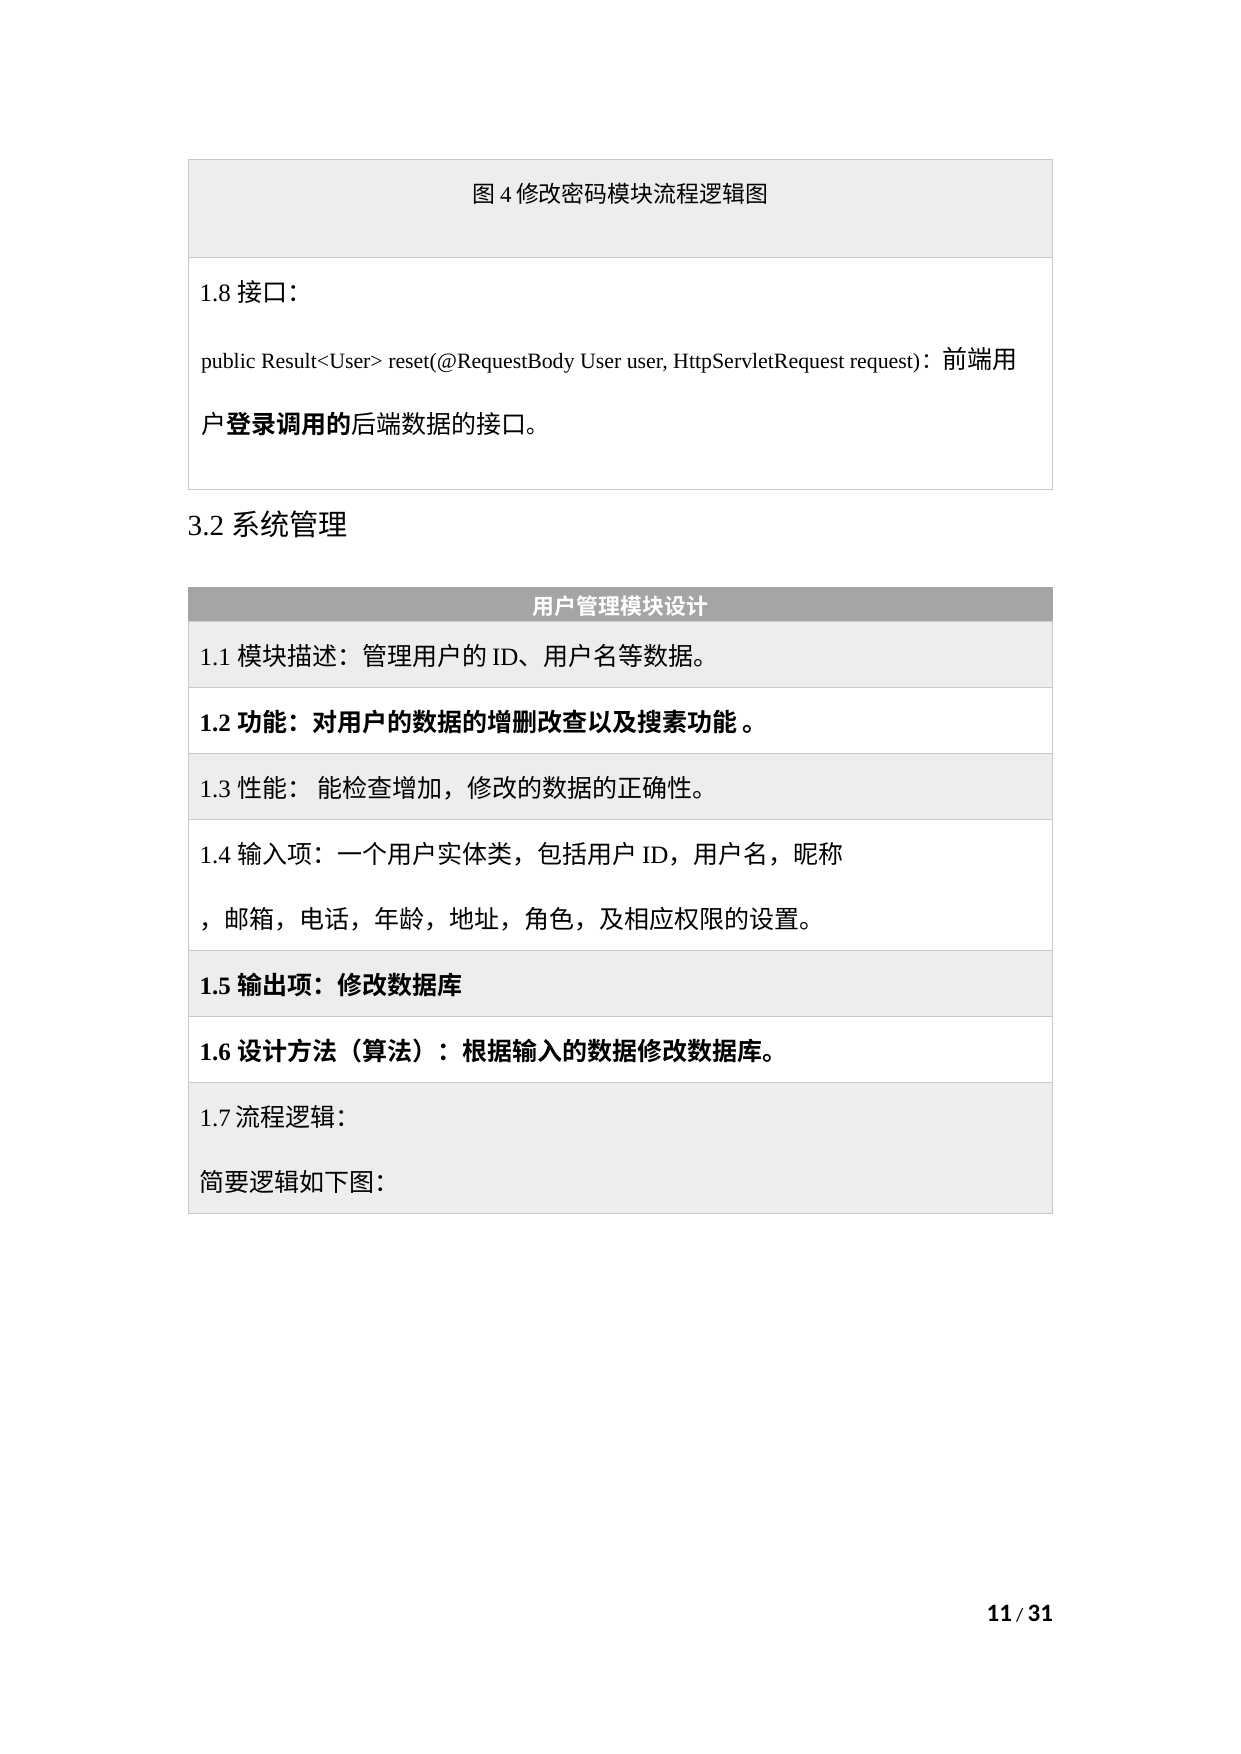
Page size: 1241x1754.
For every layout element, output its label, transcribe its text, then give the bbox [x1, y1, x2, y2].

table_cell 1.4 输入项：一个用户实体类，包括用户ID，用户名，昵称 ，邮箱，电话，年龄，地址，角色，及相应权限的设置。 [189, 820, 1052, 950]
table_cell 1.8 接口： [189, 258, 1052, 489]
table_cell 1.3 性能： 能检查增加，修改的数据的正确性。 [189, 754, 1052, 819]
table_cell 1.1 模块描述：管理用户的ID、用户名等数据。 [189, 622, 1052, 687]
table_cell 1.2 功能：对用户的数据的增删改查以及搜素功能 。 [189, 688, 1052, 753]
table_cell 1.7流程逻辑： 简要逻辑如下图： 图5用户管理模块新增用户流程逻辑图 [189, 1083, 1052, 1213]
table_cell 1.5 输出项：修改数据库 [189, 951, 1052, 1016]
table_header 用户管理模块设计 [189, 588, 1052, 621]
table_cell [189, 160, 1052, 257]
list 系统管理 [187, 490, 1053, 555]
table_cell 1.6 设计方法（算法）：根据输入的数据修改数据库。 [189, 1017, 1052, 1082]
